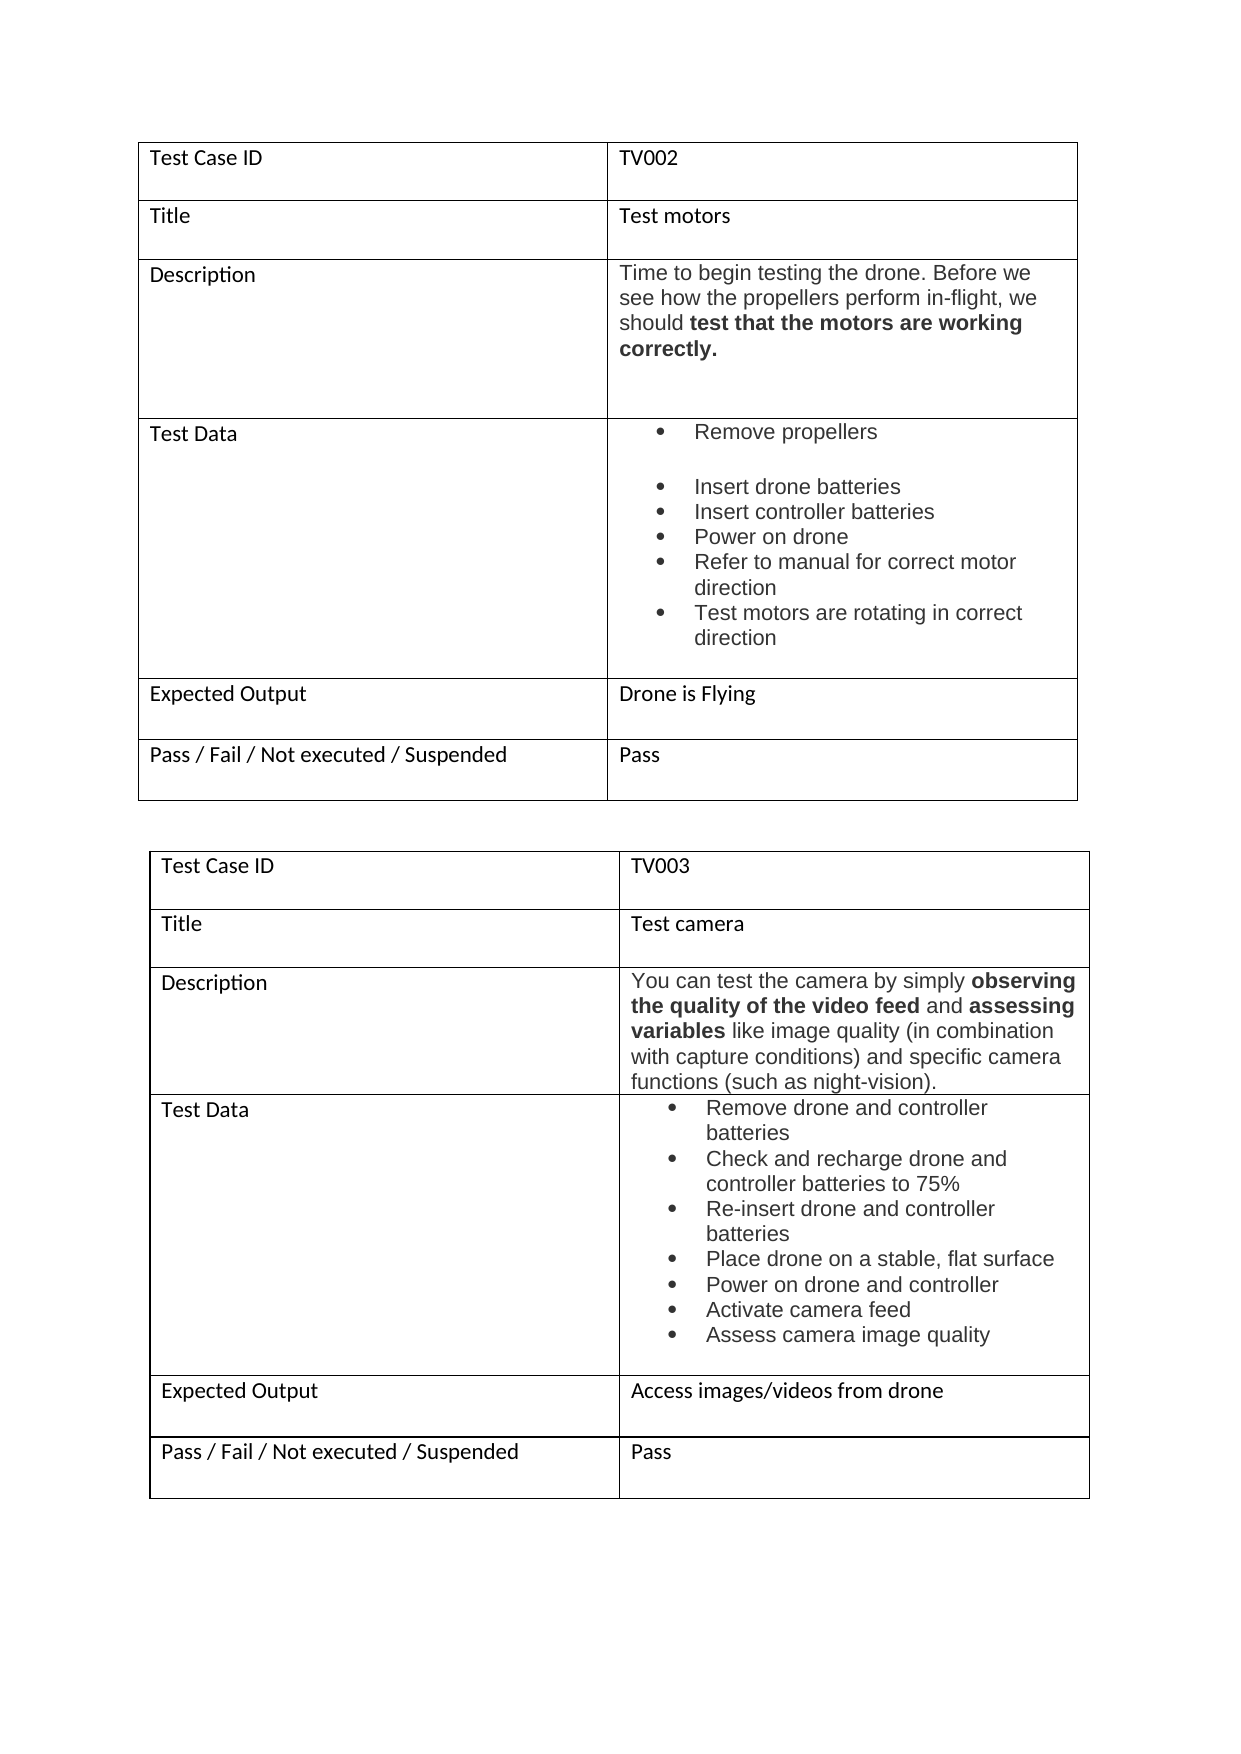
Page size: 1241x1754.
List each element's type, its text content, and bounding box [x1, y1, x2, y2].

table_cell Remove drone and controller batteries Check and recharge drone and controller batteries to 75% Re-insert drone and controller batteries Place drone on a stable, flat surface Power on drone and controller Activate camera feed Assess camera image quality [620, 1095, 1089, 1375]
table_cell Test motors [608, 201, 1077, 259]
table_cell You can test the camera by simply observing the quality of the video feed and assessing variables like image quality (in combination with capture conditions) and specific camera functions (such as night-vision). [620, 968, 1089, 1094]
table_cell Pass / Fail / Not executed / Suspended [139, 740, 607, 800]
table_cell Test camera [620, 910, 1089, 967]
table_cell Access images/videos from drone [620, 1376, 1089, 1436]
table_header TV002 [608, 143, 1077, 200]
table_cell Expected Output [151, 1376, 619, 1436]
table_cell Pass / Fail / Not executed / Suspended [151, 1438, 619, 1497]
table_cell Expected Output [139, 679, 607, 739]
table_cell Time to begin testing the drone. Before we see how the propellers perform in-flight, we should test that the motors are working correctly. [608, 260, 1077, 418]
table_cell Test Data [151, 1095, 619, 1375]
table_cell Pass [608, 740, 1077, 800]
table_cell Description [151, 968, 619, 1094]
table_header Test Case ID [151, 852, 619, 908]
table_header Test Case ID [139, 143, 607, 200]
table_cell Drone is Flying [608, 679, 1077, 739]
table_cell Test Data [139, 419, 607, 678]
table_cell Title [139, 201, 607, 259]
table_cell Description [139, 260, 607, 418]
table_cell Title [151, 910, 619, 967]
table_header TV003 [620, 852, 1089, 908]
table_cell Pass [620, 1438, 1089, 1497]
table_cell Remove propellers Insert drone batteries Insert controller batteries Power on drone Refer to manual for correct motor direction Test motors are rotating in correct direction [608, 419, 1077, 678]
